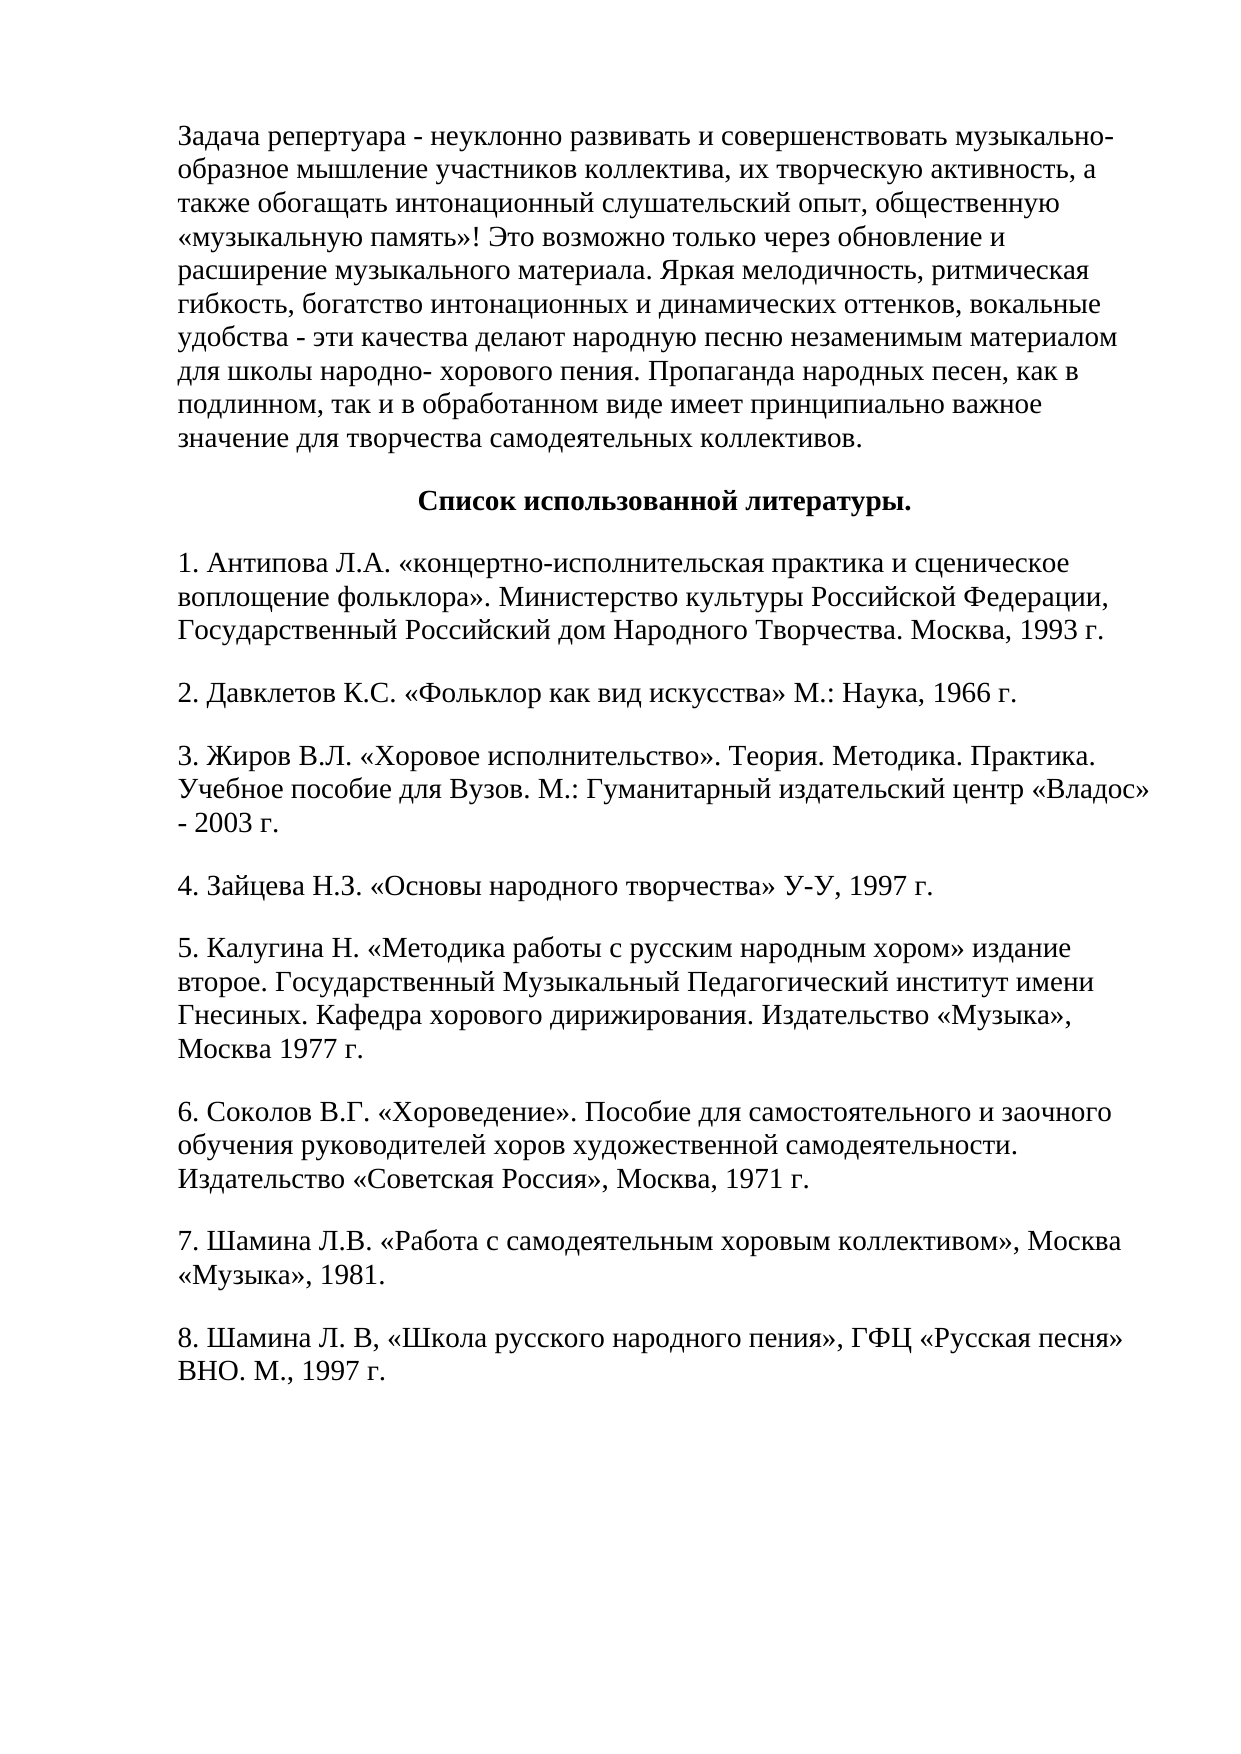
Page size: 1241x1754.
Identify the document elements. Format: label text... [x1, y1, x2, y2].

text 1. Антипова Л.А. «концертно-исполнительская практика и сценическое воплощение фольклора». Министерство культуры Российской Федерации, Государственный Российский дом Народного Творчества. Москва, 1993 г. [177, 545, 1152, 646]
text 5. Калугина Н. «Методика работы с русским народным хором» издание второе. Государственный Музыкальный Педагогический институт имени Гнесиных. Кафедра хорового дирижирования. Издательство «Музыка», Москва 1977 г. [177, 930, 1152, 1064]
text 8. Шамина Л. В, «Школа русского народного пения», ГФЦ «Русская песня» ВНО. М., 1997 г. [177, 1320, 1152, 1387]
text 7. Шамина Л.В. «Работа с самодеятельным хоровым коллективом», Москва «Музыка», 1981. [177, 1223, 1152, 1291]
text 6. Соколов В.Г. «Хороведение». Пособие для самостоятельного и заочного обучения руководителей хоров художественной самодеятельности. Издательство «Советская Россия», Москва, 1971 г. [177, 1094, 1152, 1194]
text 2. Давклетов К.С. «Фольклор как вид искусства» М.: Наука, 1966 г. [177, 675, 1152, 709]
text Задача репертуара - неуклонно развивать и совершенствовать музыкально-образное мышление участников коллектива, их творческую активность, а также обогащать интонационный слушательский опыт, общественную «музыкальную память»! Это возможно только через обновление и расширение музыкального материала. Яркая мелодичность, ритмическая гибкость, богатство интонационных и динамических оттенков, вокальные удобства - эти качества делают народную песню незаменимым материалом для школы народно- хорового пения. Пропаганда народных песен, как в подлинном, так и в обработанном виде имеет принципиально важное значение для творчества самодеятельных коллективов. [177, 118, 1152, 453]
text Список использованной литературы. [177, 483, 1152, 516]
text 3. Жиров В.Л. «Хоровое исполнительство». Теория. Методика. Практика. Учебное пособие для Вузов. М.: Гуманитарный издательский центр «Владос» - 2003 г. [177, 738, 1152, 838]
text 4. Зайцева Н.З. «Основы народного творчества» У-У, 1997 г. [177, 868, 1152, 901]
